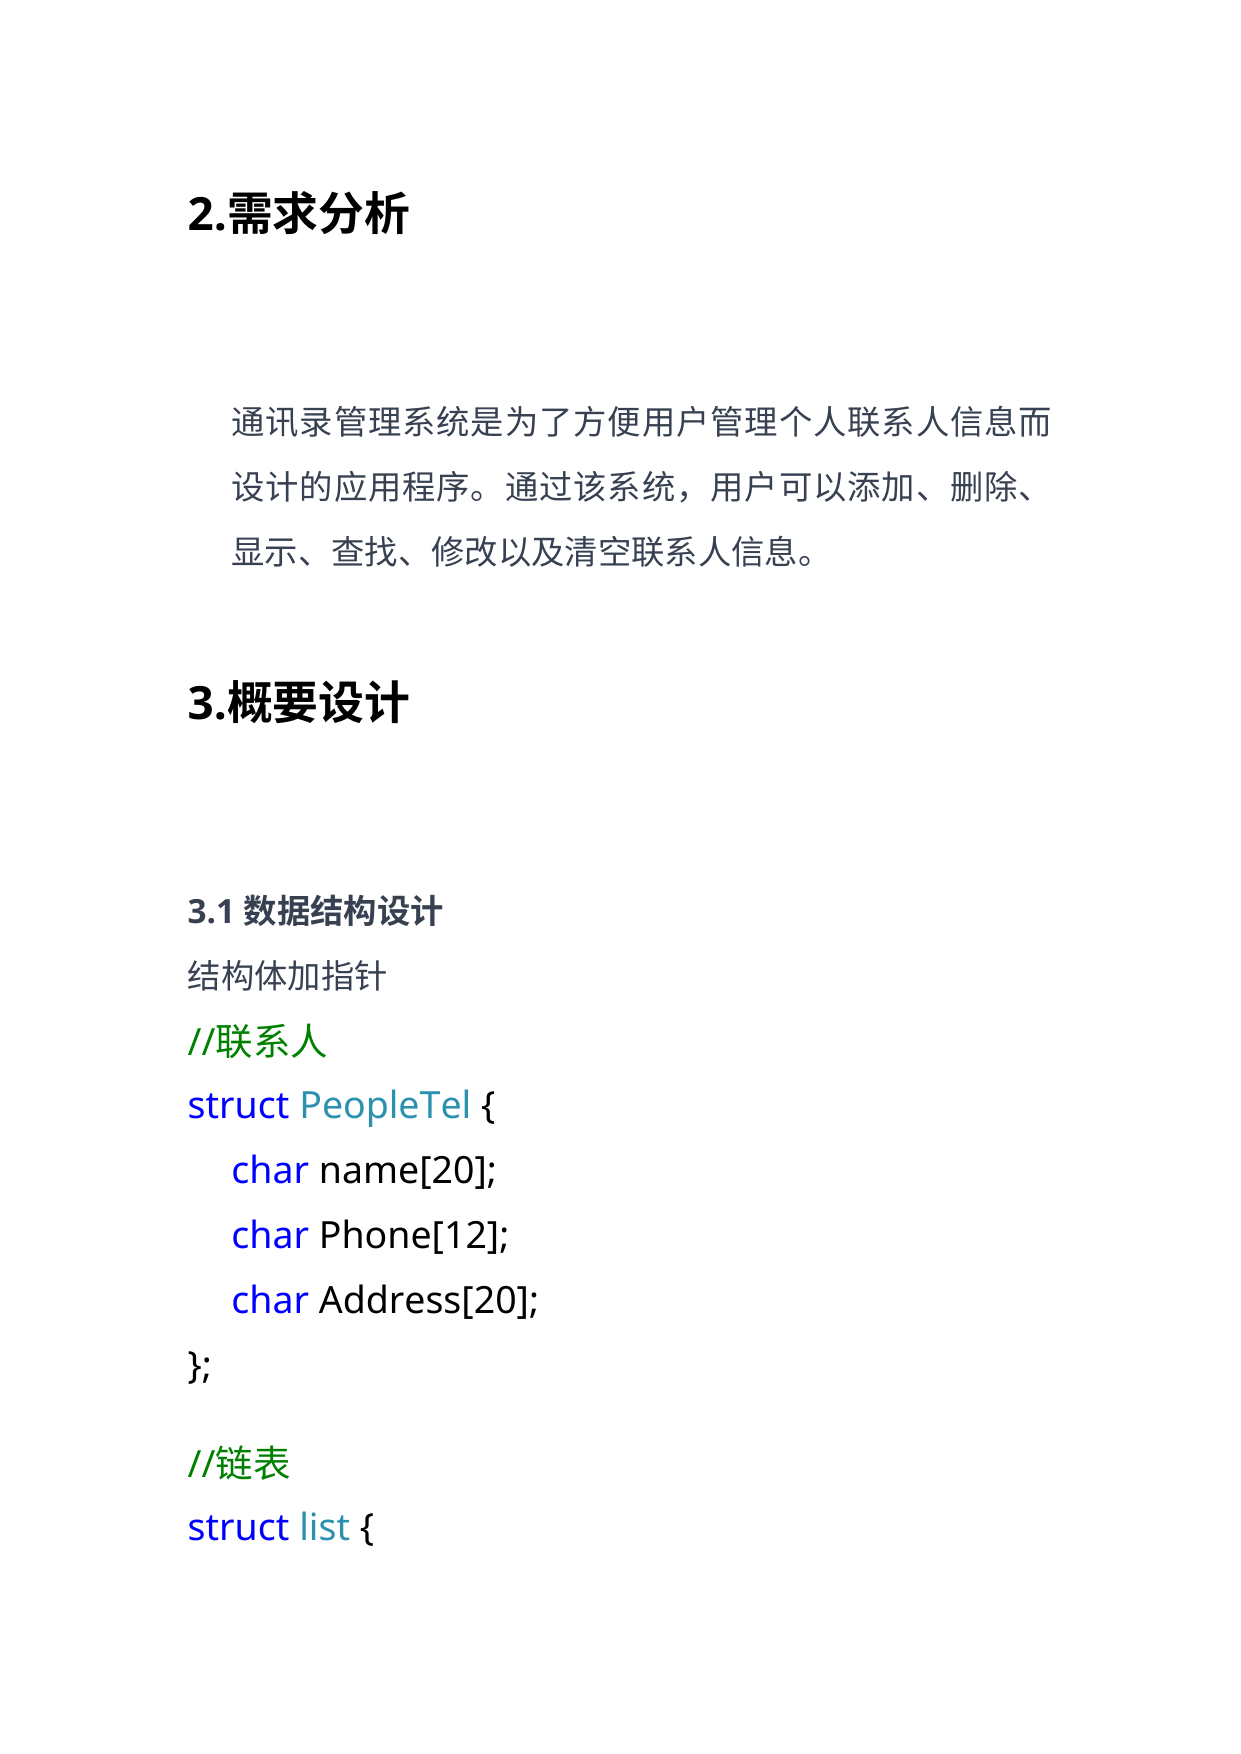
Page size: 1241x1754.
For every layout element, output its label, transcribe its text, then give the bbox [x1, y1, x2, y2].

text 结构体加指针 [187, 941, 1053, 1006]
text struct list { [187, 1494, 1053, 1559]
text //联系人 [187, 1006, 1053, 1071]
text 3.1 数据结构设计 [187, 876, 1053, 941]
subtitle 3.概要设计 [187, 651, 1053, 748]
text struct PeopleTel { [187, 1071, 1053, 1136]
subtitle 2.需求分析 [187, 162, 1053, 259]
text //链表 [187, 1429, 1053, 1494]
text char Phone[12]; [187, 1201, 1053, 1266]
text char Address[20]; [187, 1266, 1053, 1331]
text }; [187, 1331, 1053, 1396]
text char name[20]; [187, 1136, 1053, 1201]
text 通讯录管理系统是为了方便用户管理个人联系人信息而设计的应用程序。通过该系统，用户可以添加、删除、显示、查找、修改以及清空联系人信息。 [231, 388, 1053, 583]
